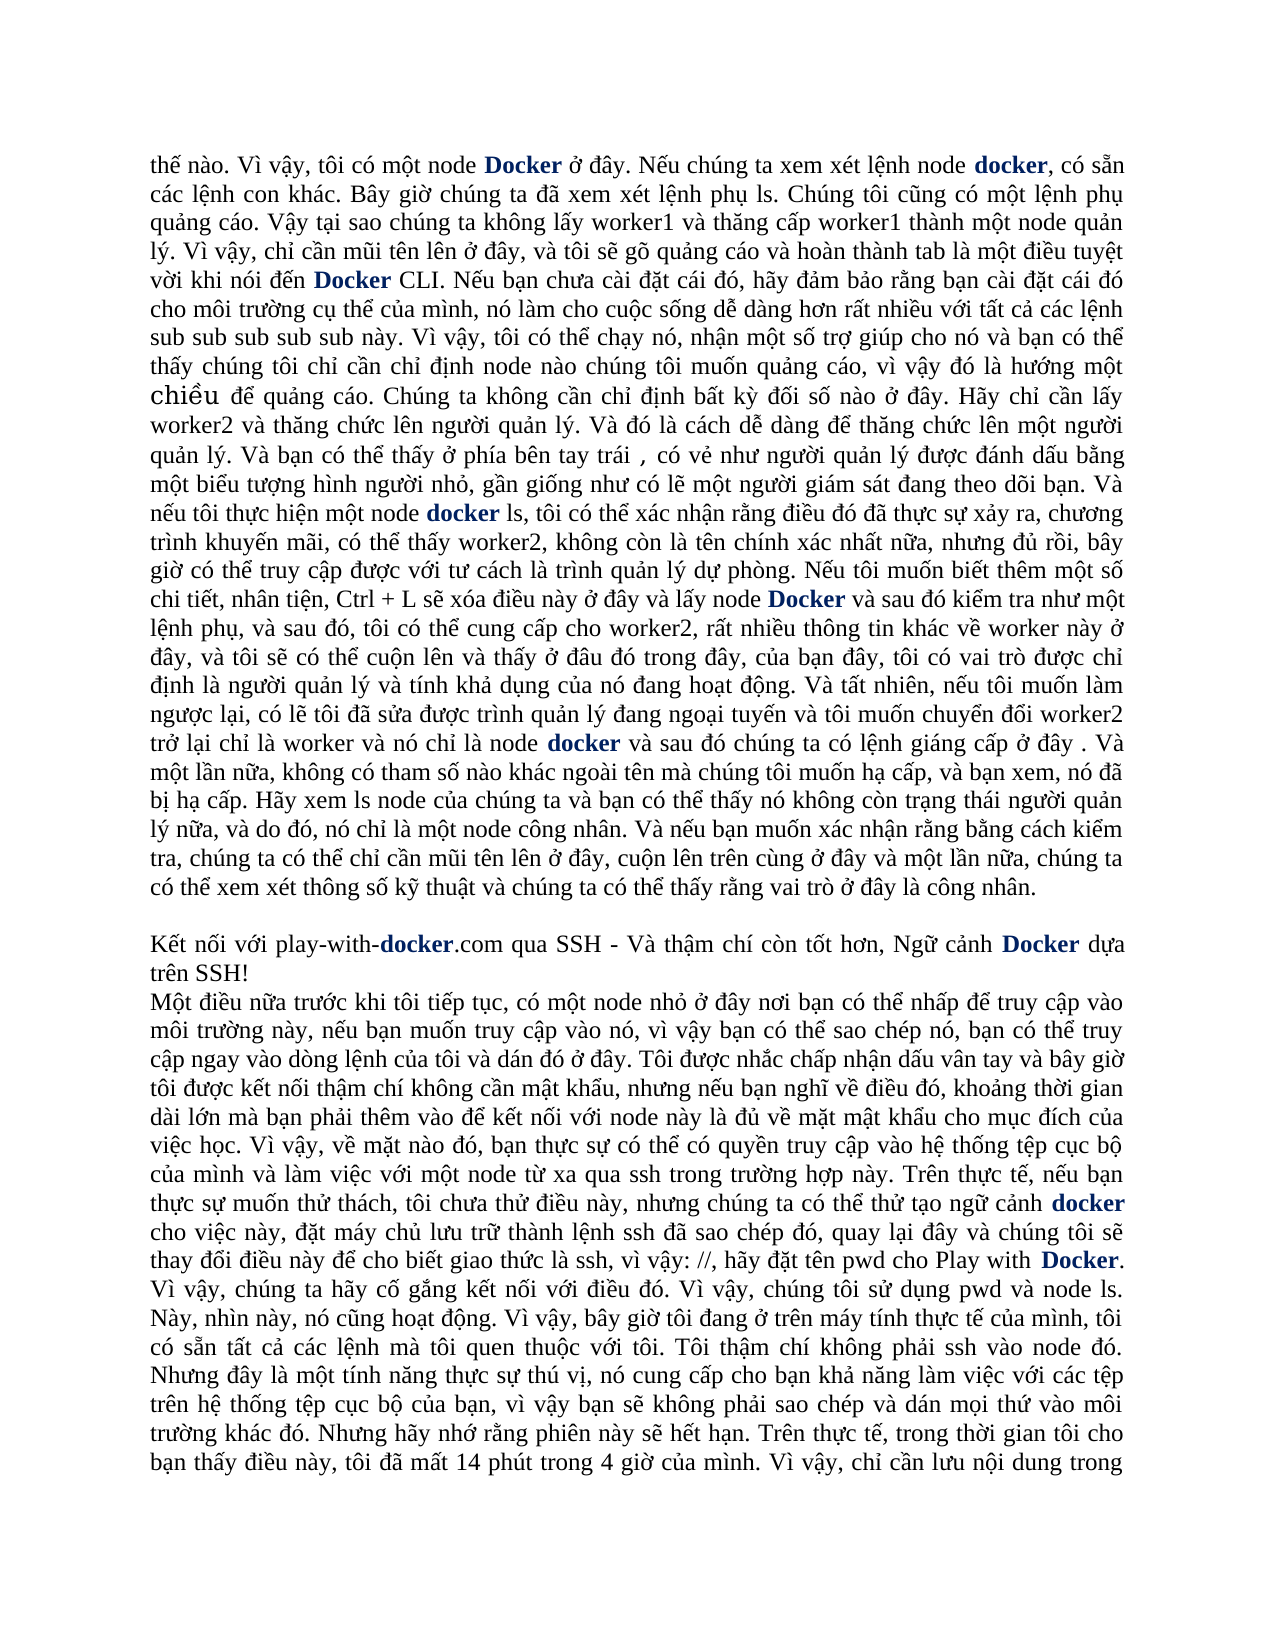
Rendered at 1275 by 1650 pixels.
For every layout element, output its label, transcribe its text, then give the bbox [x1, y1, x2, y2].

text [150, 150, 1125, 900]
text Kết nối với play-with-docker.com qua SSH - Và thậm chí còn tốt hơn, Ngữ cảnh Docker dựa trên SSH! [150, 929, 1125, 987]
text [150, 987, 1125, 1475]
